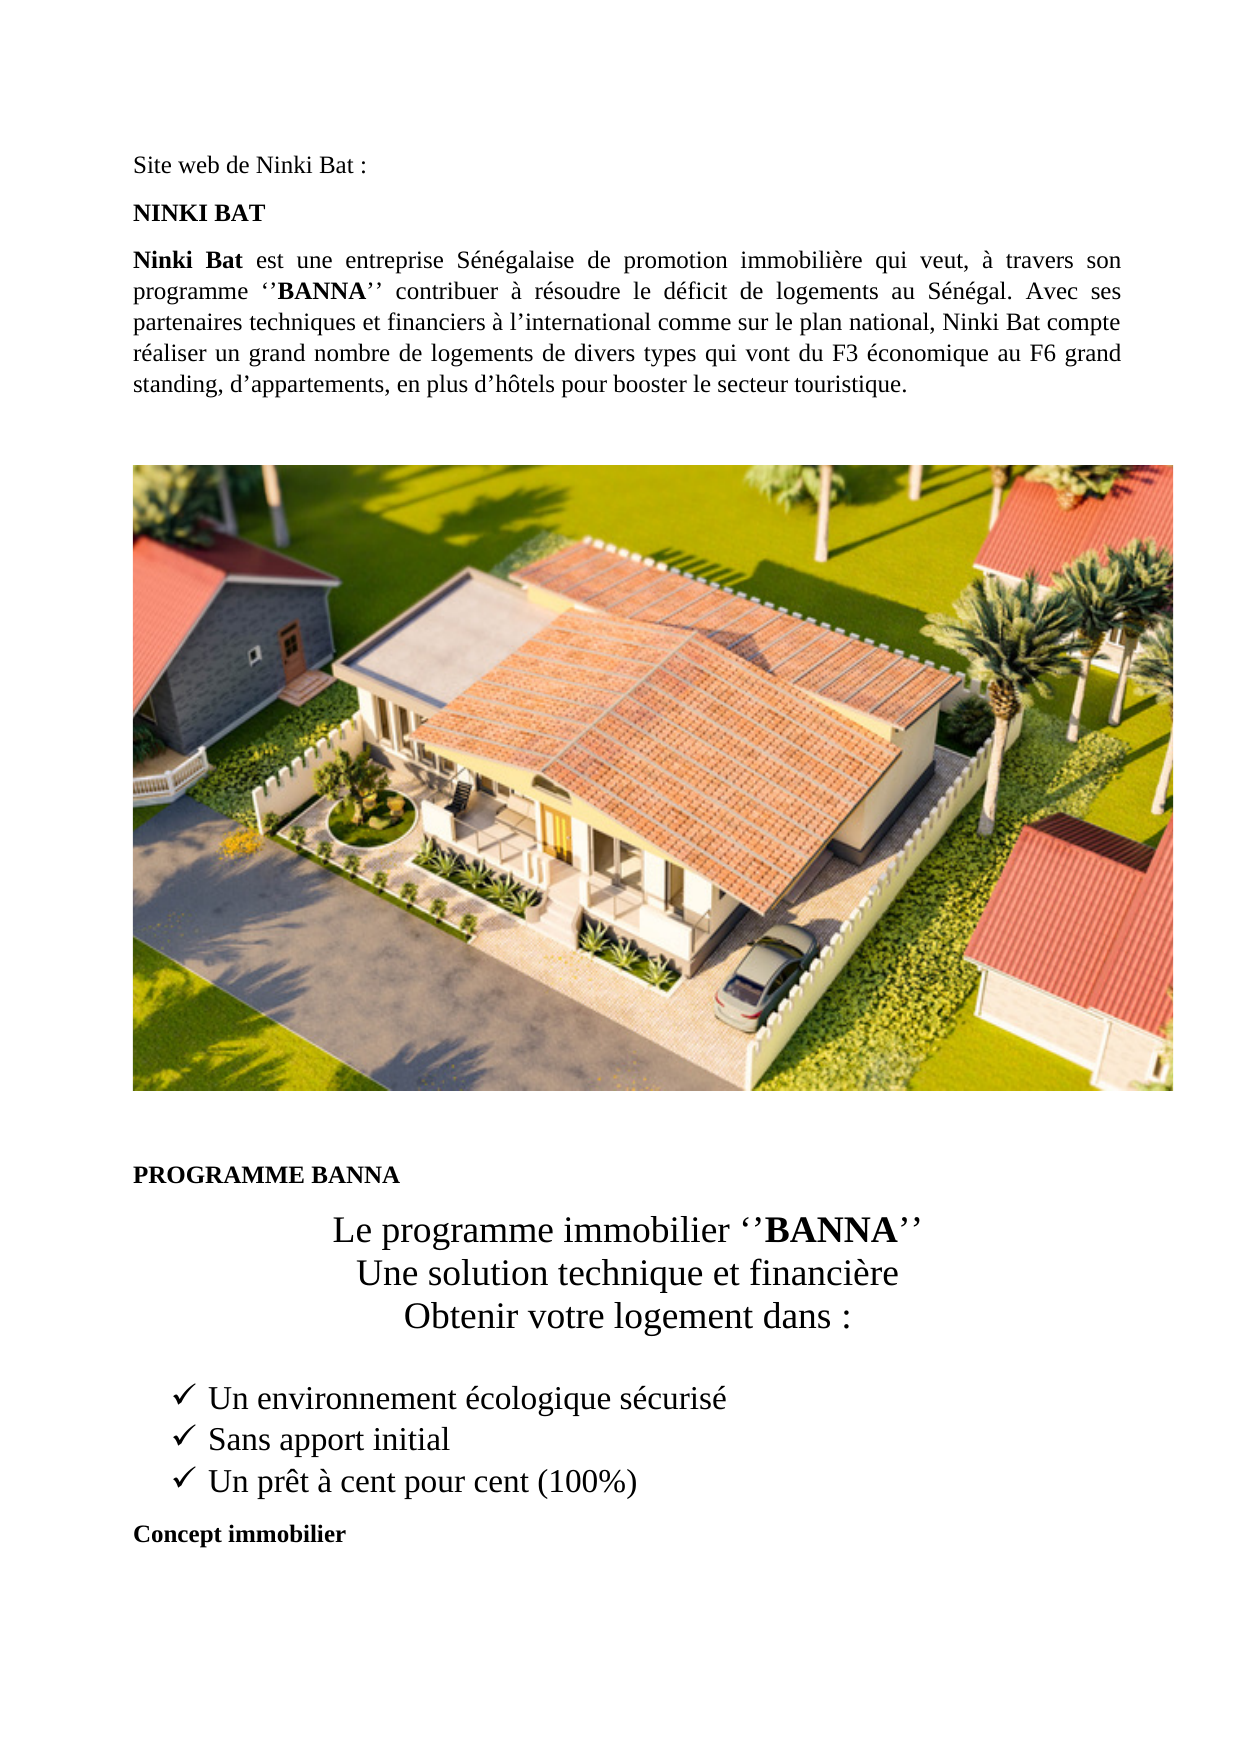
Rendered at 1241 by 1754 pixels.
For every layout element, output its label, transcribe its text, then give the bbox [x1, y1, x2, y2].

picture [132, 465, 1174, 1091]
list Un environnement écologique sécurisé [170, 1378, 1122, 1417]
text Une solution technique et financière [133, 1251, 1122, 1294]
list Un prêt à cent pour cent (100%) [170, 1461, 1122, 1499]
text Ninki Bat est une entreprise Sénégalaise de promotion immobilière qui veut, à travers son programme ‘’BANNA’’ contribuer à résoudre le déficit de logements au Sénégal. Avec ses partenaires techniques et financiers à l’international comme sur le plan national, Ninki Bat compte réaliser un grand nombre de logements de divers types qui vont du F3 économique au F6 grand standing, d’appartements, en plus d’hôtels pour booster le secteur touristique. [133, 245, 1122, 398]
text Site web de Ninki Bat : [133, 150, 1122, 179]
list Sans apport initial [170, 1419, 1122, 1458]
text Obtenir votre logement dans : [133, 1294, 1122, 1337]
text PROGRAMME BANNA [133, 1160, 1122, 1188]
text Le programme immobilier ‘’BANNA’’ [133, 1207, 1122, 1251]
text NINKI BAT [133, 198, 1122, 226]
text Concept immobilier [133, 1519, 1122, 1548]
